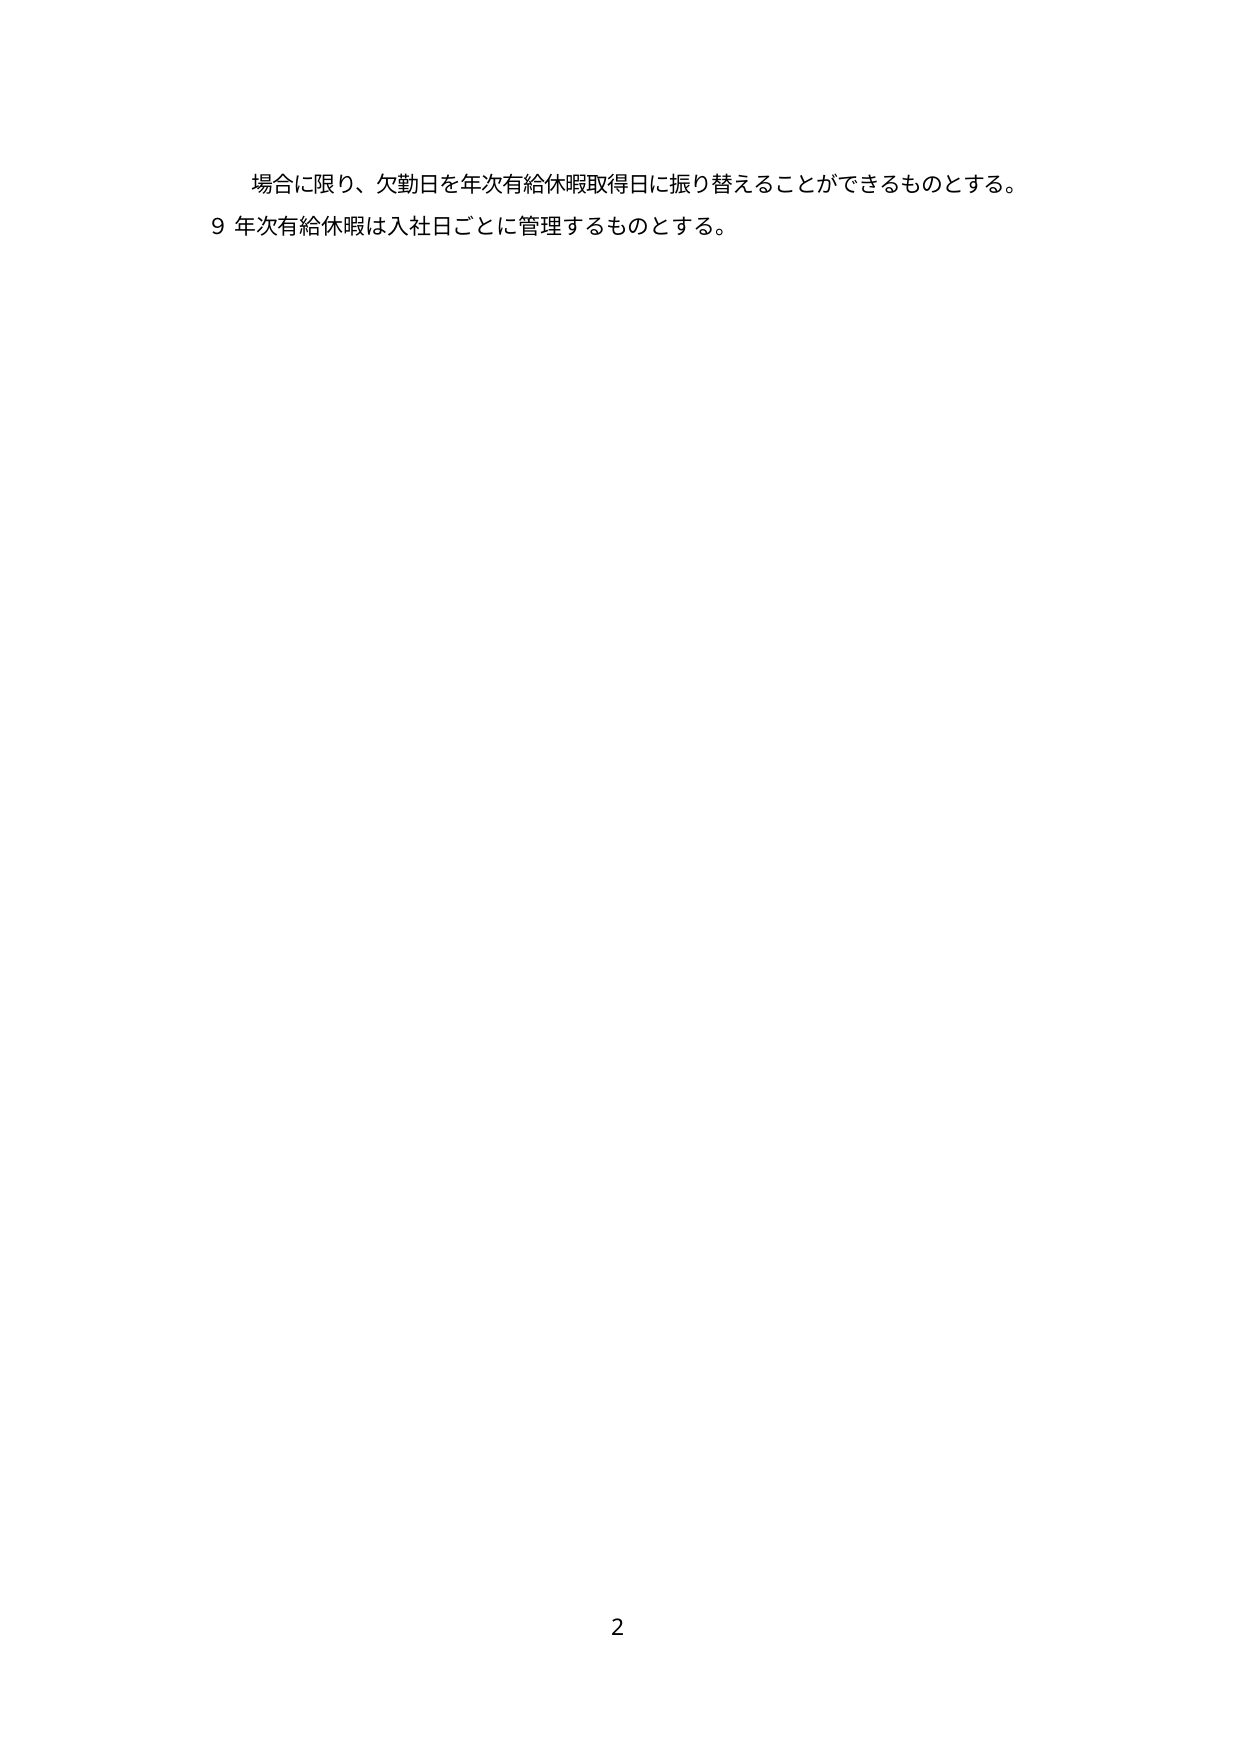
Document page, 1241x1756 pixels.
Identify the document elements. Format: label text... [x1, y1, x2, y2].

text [207, 167, 1075, 198]
text ９ 年次有給休暇は入社日ごとに管理するものとする。 [207, 209, 1096, 241]
